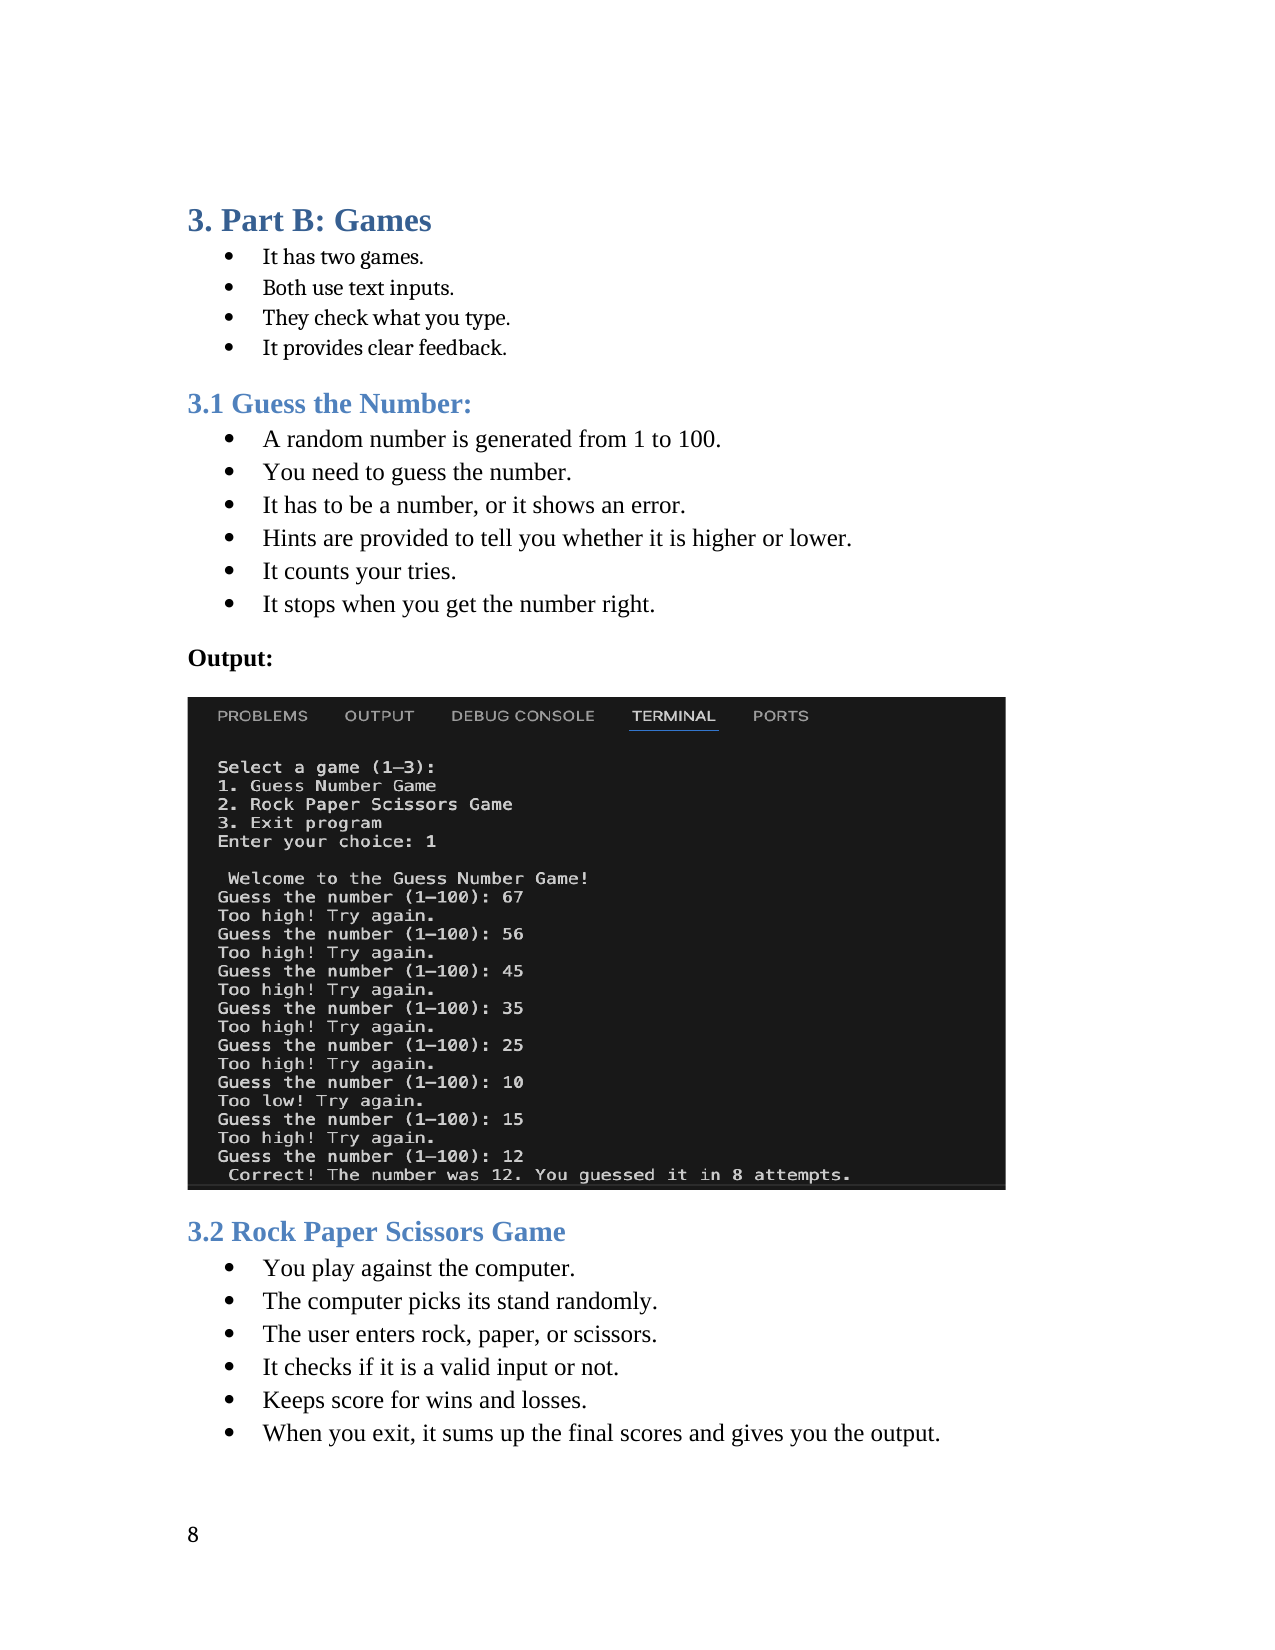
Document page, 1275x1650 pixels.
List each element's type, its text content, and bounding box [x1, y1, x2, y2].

list When you exit, it sums up the final scores and gives you the output. [225, 1418, 1087, 1447]
list The user enters rock, paper, or scissors. [225, 1319, 1087, 1348]
list Both use text inputs. [225, 274, 1087, 301]
list You play against the computer. [225, 1253, 1087, 1282]
list Keeps score for wins and losses. [225, 1385, 1087, 1414]
text Output: [187, 643, 1087, 672]
list It provides clear feedback. [225, 335, 1087, 361]
list It counts your tries. [225, 556, 1087, 585]
list The computer picks its stand randomly. [225, 1286, 1087, 1315]
picture [187, 697, 1006, 1190]
list They check what you type. [225, 304, 1087, 331]
subtitle 3. Part B: Games [187, 200, 1087, 238]
list It has to be a number, or it shows an error. [225, 490, 1087, 519]
list A random number is generated from 1 to 100. [225, 424, 1087, 453]
subtitle 3.1 Guess the Number: [187, 386, 1087, 419]
list It checks if it is a valid input or not. [225, 1352, 1087, 1381]
list You need to guess the number. [225, 457, 1087, 486]
subtitle 3.2 Rock Paper Scissors Game [187, 1214, 1087, 1248]
list Hints are provided to tell you whether it is higher or lower. [225, 523, 1087, 552]
list It has two games. [225, 244, 1087, 270]
list It stops when you get the number right. [225, 589, 1087, 618]
